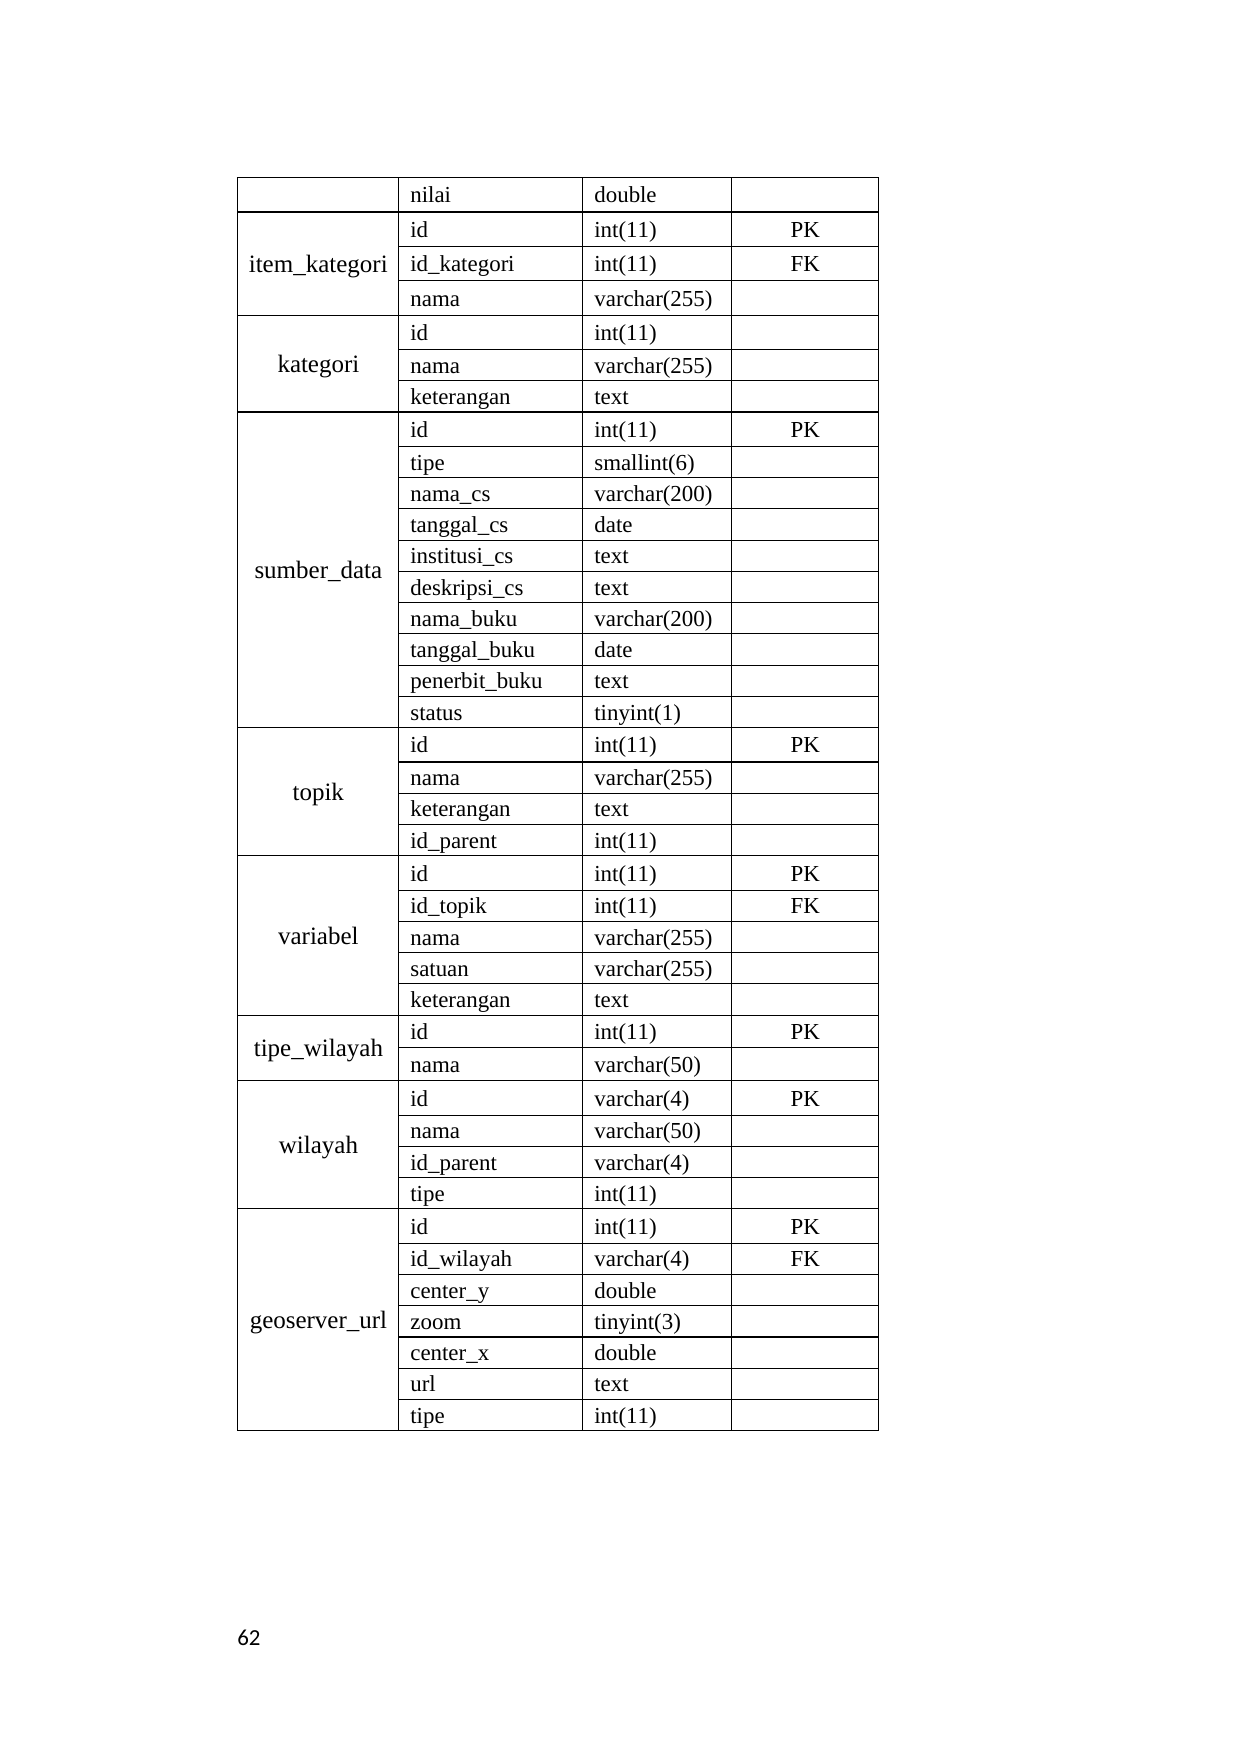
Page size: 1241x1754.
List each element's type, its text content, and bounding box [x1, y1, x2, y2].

table_cell PK [732, 728, 878, 761]
table_cell text [583, 794, 731, 824]
table_cell int(11) [583, 728, 731, 761]
table_cell [732, 1400, 878, 1430]
table_cell varchar(50) [583, 1048, 731, 1080]
table_cell double [583, 178, 731, 211]
table_cell nama_cs [399, 478, 582, 508]
table_cell id_wilayah [399, 1244, 582, 1274]
table_cell kategori [238, 316, 398, 411]
table_cell item_kategori [238, 213, 398, 314]
table_cell nama [399, 922, 582, 952]
table_cell status [399, 697, 582, 727]
table_cell int(11) [583, 1400, 731, 1430]
table_cell PK [732, 1081, 878, 1114]
table_cell [732, 825, 878, 855]
table_cell varchar(255) [583, 281, 731, 314]
table_cell nama [399, 1116, 582, 1146]
table_cell int(11) [583, 891, 731, 921]
table_cell FK [732, 1244, 878, 1274]
table_cell PK [732, 1016, 878, 1047]
table_cell [732, 541, 878, 571]
table_cell int(11) [583, 247, 731, 280]
table_cell text [583, 572, 731, 602]
table_cell varchar(255) [583, 953, 731, 983]
table_cell id [399, 213, 582, 246]
table_cell id [399, 316, 582, 349]
table_cell text [583, 666, 731, 696]
table_cell nama_buku [399, 603, 582, 633]
table_cell varchar(4) [583, 1147, 731, 1177]
table_cell int(11) [583, 316, 731, 349]
table_cell [732, 953, 878, 983]
table_cell [732, 478, 878, 508]
table_cell int(11) [583, 825, 731, 855]
table_cell keterangan [399, 794, 582, 824]
table_cell tanggal_cs [399, 509, 582, 539]
table_cell [732, 922, 878, 952]
table_cell nilai [399, 178, 582, 211]
table_cell keterangan [399, 381, 582, 411]
table_cell varchar(255) [583, 350, 731, 380]
table_cell int(11) [583, 856, 731, 889]
table_cell [732, 447, 878, 477]
table_cell PK [732, 1209, 878, 1243]
table_cell double [583, 1338, 731, 1368]
table_cell nama [399, 350, 582, 380]
table_cell varchar(255) [583, 922, 731, 952]
table_cell [732, 572, 878, 602]
table_cell PK [732, 413, 878, 446]
table_cell keterangan [399, 984, 582, 1014]
table_cell tipe [399, 447, 582, 477]
table_cell text [583, 984, 731, 1014]
table_cell [732, 1147, 878, 1177]
table_cell sumber_data [238, 413, 398, 727]
table_cell [732, 350, 878, 380]
table_cell text [583, 381, 731, 411]
table_cell int(11) [583, 1178, 731, 1208]
table_cell [732, 763, 878, 793]
table_cell [732, 666, 878, 696]
table_cell varchar(255) [583, 763, 731, 793]
table_cell id [399, 728, 582, 761]
table_cell int(11) [583, 413, 731, 446]
table_cell [732, 1275, 878, 1305]
table_cell varchar(4) [583, 1081, 731, 1114]
table_cell [732, 178, 878, 211]
table_cell tipe [399, 1178, 582, 1208]
table_cell text [583, 1369, 731, 1399]
table_cell penerbit_buku [399, 666, 582, 696]
table_cell id [399, 1016, 582, 1047]
table_cell [732, 984, 878, 1014]
table_cell [732, 381, 878, 411]
table_cell tanggal_buku [399, 634, 582, 664]
table_cell PK [732, 856, 878, 889]
table_cell nama [399, 763, 582, 793]
table_cell id_parent [399, 825, 582, 855]
table_cell [732, 316, 878, 349]
table_cell varchar(50) [583, 1116, 731, 1146]
table_cell url [399, 1369, 582, 1399]
table_cell id [399, 856, 582, 889]
table_cell topik [238, 728, 398, 855]
table_cell [732, 1048, 878, 1080]
table_cell id [399, 413, 582, 446]
table_cell FK [732, 247, 878, 280]
table_cell satuan [399, 953, 582, 983]
table_cell varchar(200) [583, 478, 731, 508]
table_cell [732, 697, 878, 727]
table_cell int(11) [583, 1209, 731, 1243]
table_cell nama [399, 281, 582, 314]
table_cell tipe [399, 1400, 582, 1430]
table_cell deskripsi_cs [399, 572, 582, 602]
table_cell [732, 1369, 878, 1399]
table_cell int(11) [583, 1016, 731, 1047]
table_cell tinyint(3) [583, 1306, 731, 1336]
table_cell smallint(6) [583, 447, 731, 477]
table_cell center_x [399, 1338, 582, 1368]
table_cell [732, 1338, 878, 1368]
table_cell id_topik [399, 891, 582, 921]
table_cell nama [399, 1048, 582, 1080]
table_cell FK [732, 891, 878, 921]
table_cell [732, 634, 878, 664]
table_cell id [399, 1081, 582, 1114]
table_cell geoserver_url [238, 1209, 398, 1430]
table_cell date [583, 509, 731, 539]
table_cell [732, 1178, 878, 1208]
table_cell [732, 794, 878, 824]
table_cell [732, 603, 878, 633]
table_cell [732, 281, 878, 314]
table_cell variabel [238, 856, 398, 1014]
table_cell wilayah [238, 1081, 398, 1208]
table_cell int(11) [583, 213, 731, 246]
table_cell id_kategori [399, 247, 582, 280]
table_cell id [399, 1209, 582, 1243]
table_cell zoom [399, 1306, 582, 1336]
table_cell [732, 509, 878, 539]
table_cell [732, 1306, 878, 1336]
table_cell tinyint(1) [583, 697, 731, 727]
table_cell id_parent [399, 1147, 582, 1177]
table_cell [732, 1116, 878, 1146]
table_cell text [583, 541, 731, 571]
table_cell PK [732, 213, 878, 246]
table_cell varchar(4) [583, 1244, 731, 1274]
table_cell date [583, 634, 731, 664]
table_cell varchar(200) [583, 603, 731, 633]
table_cell center_y [399, 1275, 582, 1305]
table_cell double [583, 1275, 731, 1305]
table_cell institusi_cs [399, 541, 582, 571]
table_cell tipe_wilayah [238, 1016, 398, 1080]
